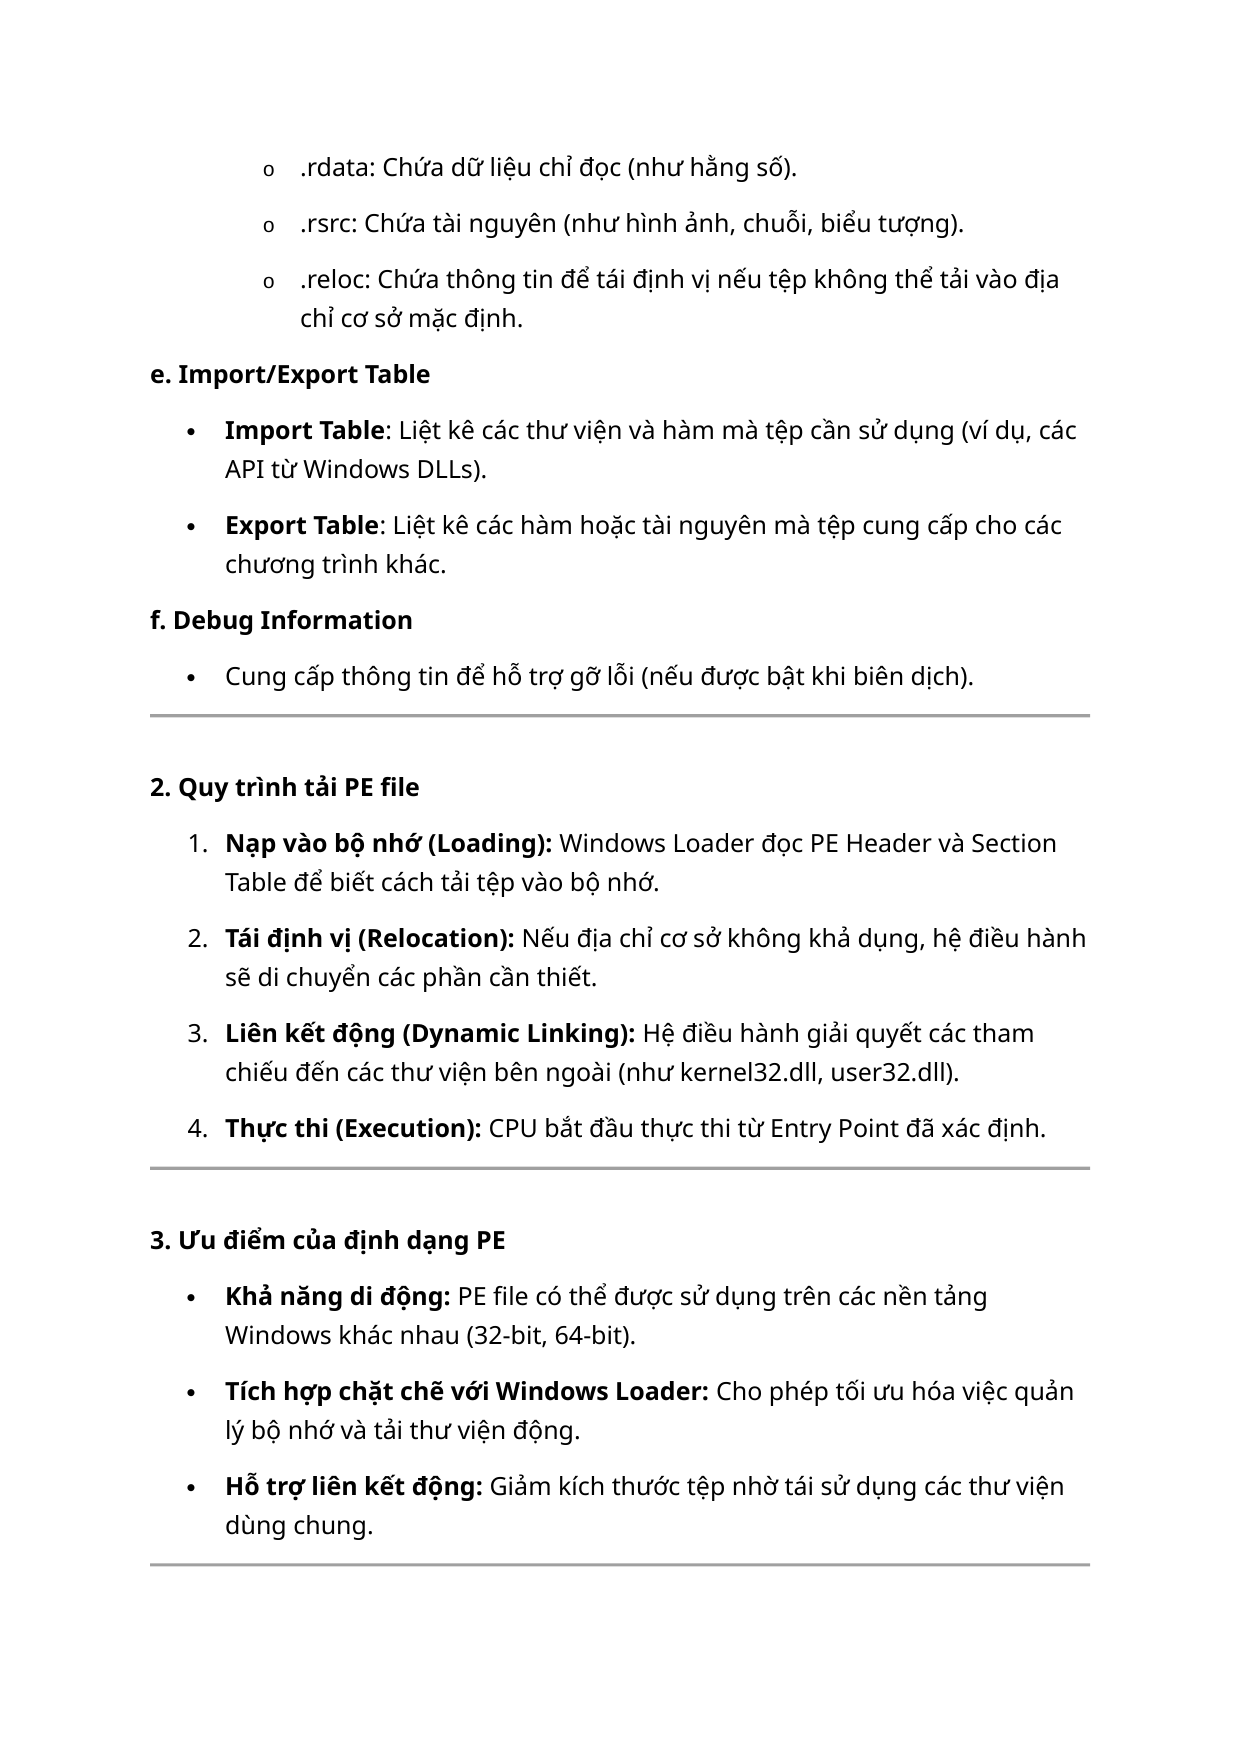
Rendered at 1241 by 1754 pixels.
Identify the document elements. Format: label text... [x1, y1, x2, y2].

list Import Table: Liệt kê các thư viện và hàm mà tệp cần sử dụng (ví dụ, các API từ Windows DLLs). [187, 412, 1090, 486]
list Thực thi (Execution): CPU bắt đầu thực thi từ Entry Point đã xác định. [187, 1111, 1090, 1145]
list Khả năng di động: PE file có thể được sử dụng trên các nền tảng Windows khác nhau (32-bit, 64-bit). [187, 1278, 1090, 1352]
list .rsrc: Chứa tài nguyên (như hình ảnh, chuỗi, biểu tượng). [262, 206, 1090, 240]
text e. Import/Export Table [150, 357, 1090, 391]
list Hỗ trợ liên kết động: Giảm kích thước tệp nhờ tái sử dụng các thư viện dùng chung. [187, 1468, 1090, 1542]
list Tái định vị (Relocation): Nếu địa chỉ cơ sở không khả dụng, hệ điều hành sẽ di chuyển các phần cần thiết. [187, 921, 1090, 994]
list .reloc: Chứa thông tin để tái định vị nếu tệp không thể tải vào địa chỉ cơ sở mặc định. [262, 262, 1090, 335]
list Nạp vào bộ nhớ (Loading): Windows Loader đọc PE Header và Section Table để biết cách tải tệp vào bộ nhớ. [187, 826, 1090, 899]
list Liên kết động (Dynamic Linking): Hệ điều hành giải quyết các tham chiếu đến các thư viện bên ngoài (như kernel32.dll, user32.dll). [187, 1016, 1090, 1089]
list Export Table: Liệt kê các hàm hoặc tài nguyên mà tệp cung cấp cho các chương trình khác. [187, 507, 1090, 581]
text 3. Ưu điểm của định dạng PE [150, 1222, 1090, 1257]
text f. Debug Information [150, 602, 1090, 637]
list .rdata: Chứa dữ liệu chỉ đọc (như hằng số). [262, 150, 1090, 184]
list Tích hợp chặt chẽ với Windows Loader: Cho phép tối ưu hóa việc quản lý bộ nhớ và tải thư viện động. [187, 1373, 1090, 1447]
text 2. Quy trình tải PE file [150, 770, 1090, 804]
list Cung cấp thông tin để hỗ trợ gỡ lỗi (nếu được bật khi biên dịch). [187, 658, 1090, 692]
